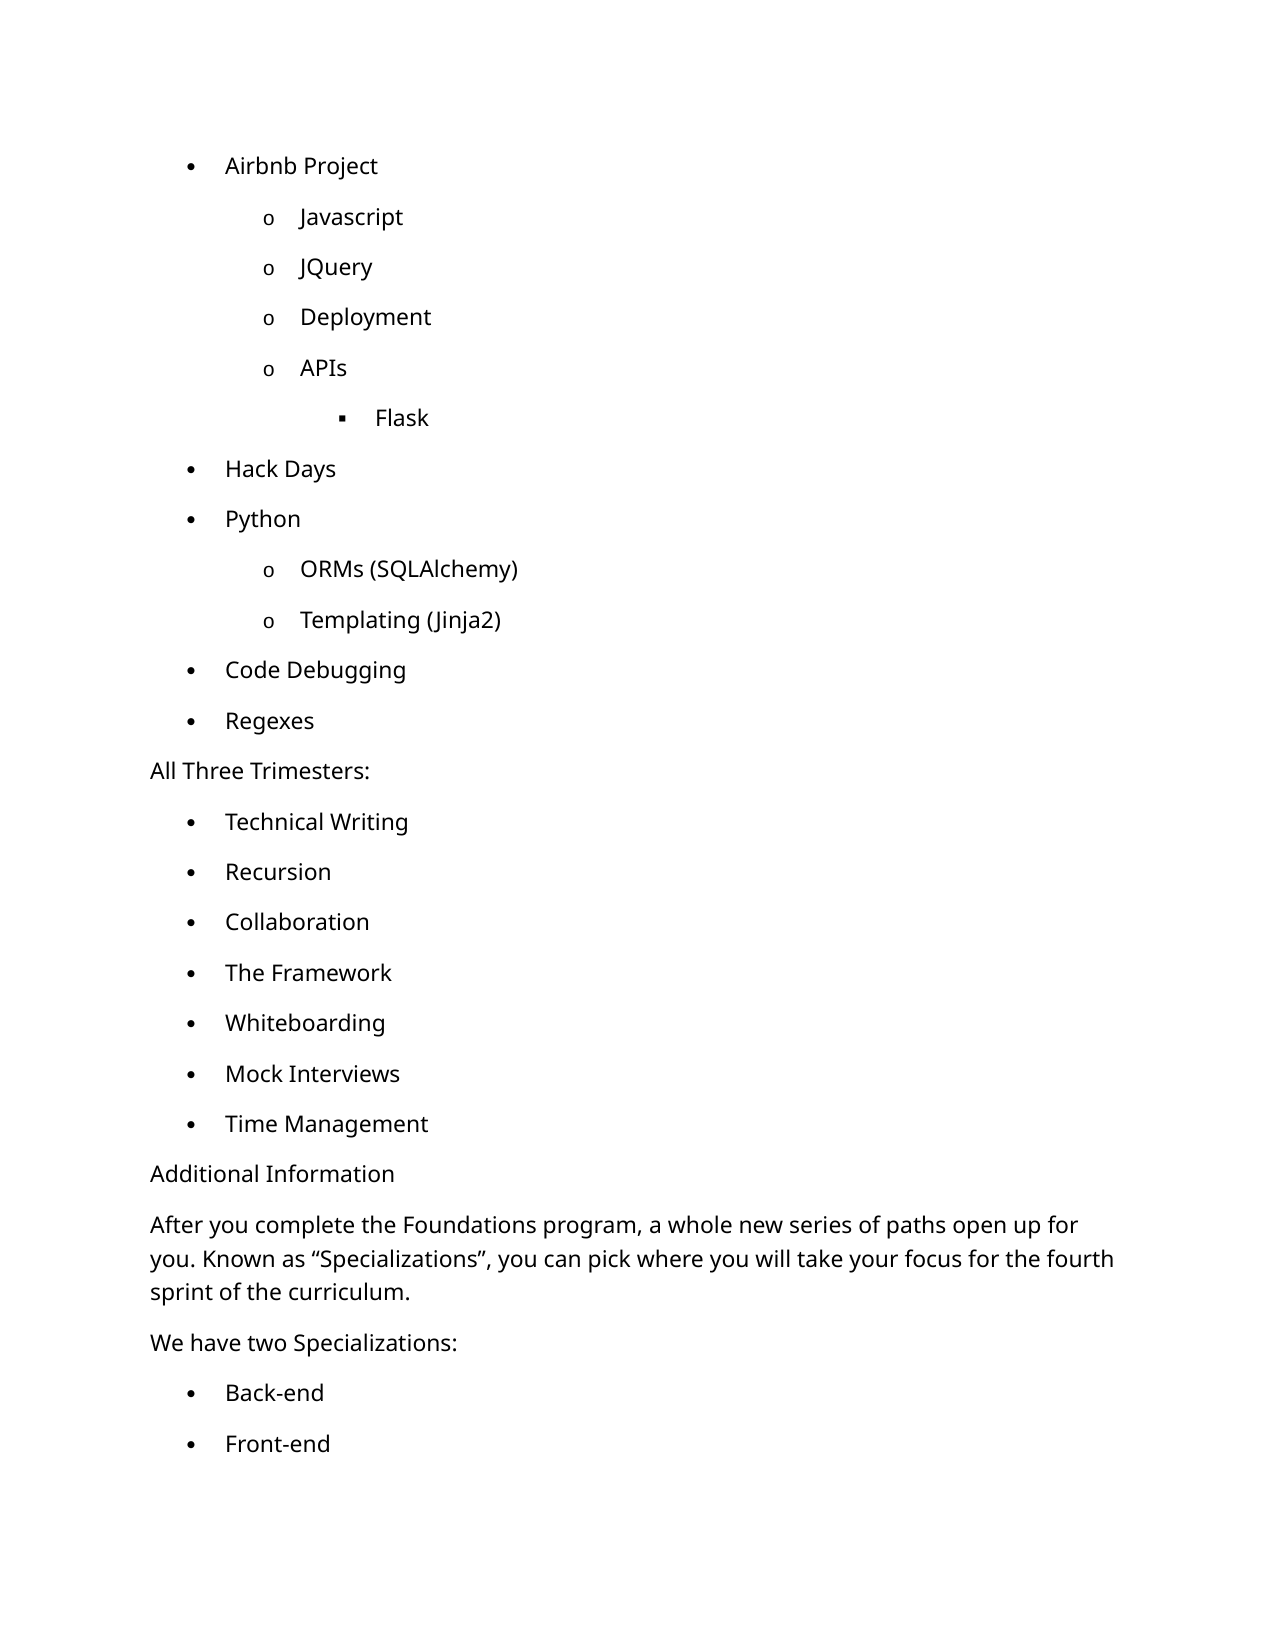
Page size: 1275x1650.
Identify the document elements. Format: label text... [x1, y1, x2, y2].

list Collaboration [187, 906, 1125, 937]
text All Three Trimesters: [150, 755, 1125, 786]
list Time Management [187, 1108, 1125, 1139]
list Regexes [187, 704, 1125, 736]
list Technical Writing [187, 805, 1125, 837]
list Airbnb Project [187, 150, 1125, 181]
list Front-end [187, 1427, 1125, 1459]
list The Framework [187, 957, 1125, 988]
text We have two Specializations: [150, 1327, 1125, 1358]
text Additional Information [150, 1158, 1125, 1189]
list Whiteboarding [187, 1007, 1125, 1038]
list Recursion [187, 856, 1125, 887]
list ORMs (SQLAlchemy) [262, 553, 1125, 584]
text After you complete the Foundations program, a whole new series of paths open up for you. Known as “Specializations”, you can pick where you will take your focus for the fourth sprint of the curriculum. [150, 1209, 1125, 1307]
list Code Debugging [187, 654, 1125, 685]
list Back-end [187, 1377, 1125, 1408]
list APIs [262, 352, 1125, 383]
list Deployment [262, 301, 1125, 332]
list Templating (Jinja2) [262, 604, 1125, 635]
list Javascript [262, 200, 1125, 232]
list Hack Days [187, 452, 1125, 484]
list Python [187, 503, 1125, 534]
list Mock Interviews [187, 1057, 1125, 1089]
list Flask [337, 402, 1125, 433]
list JQuery [262, 251, 1125, 282]
